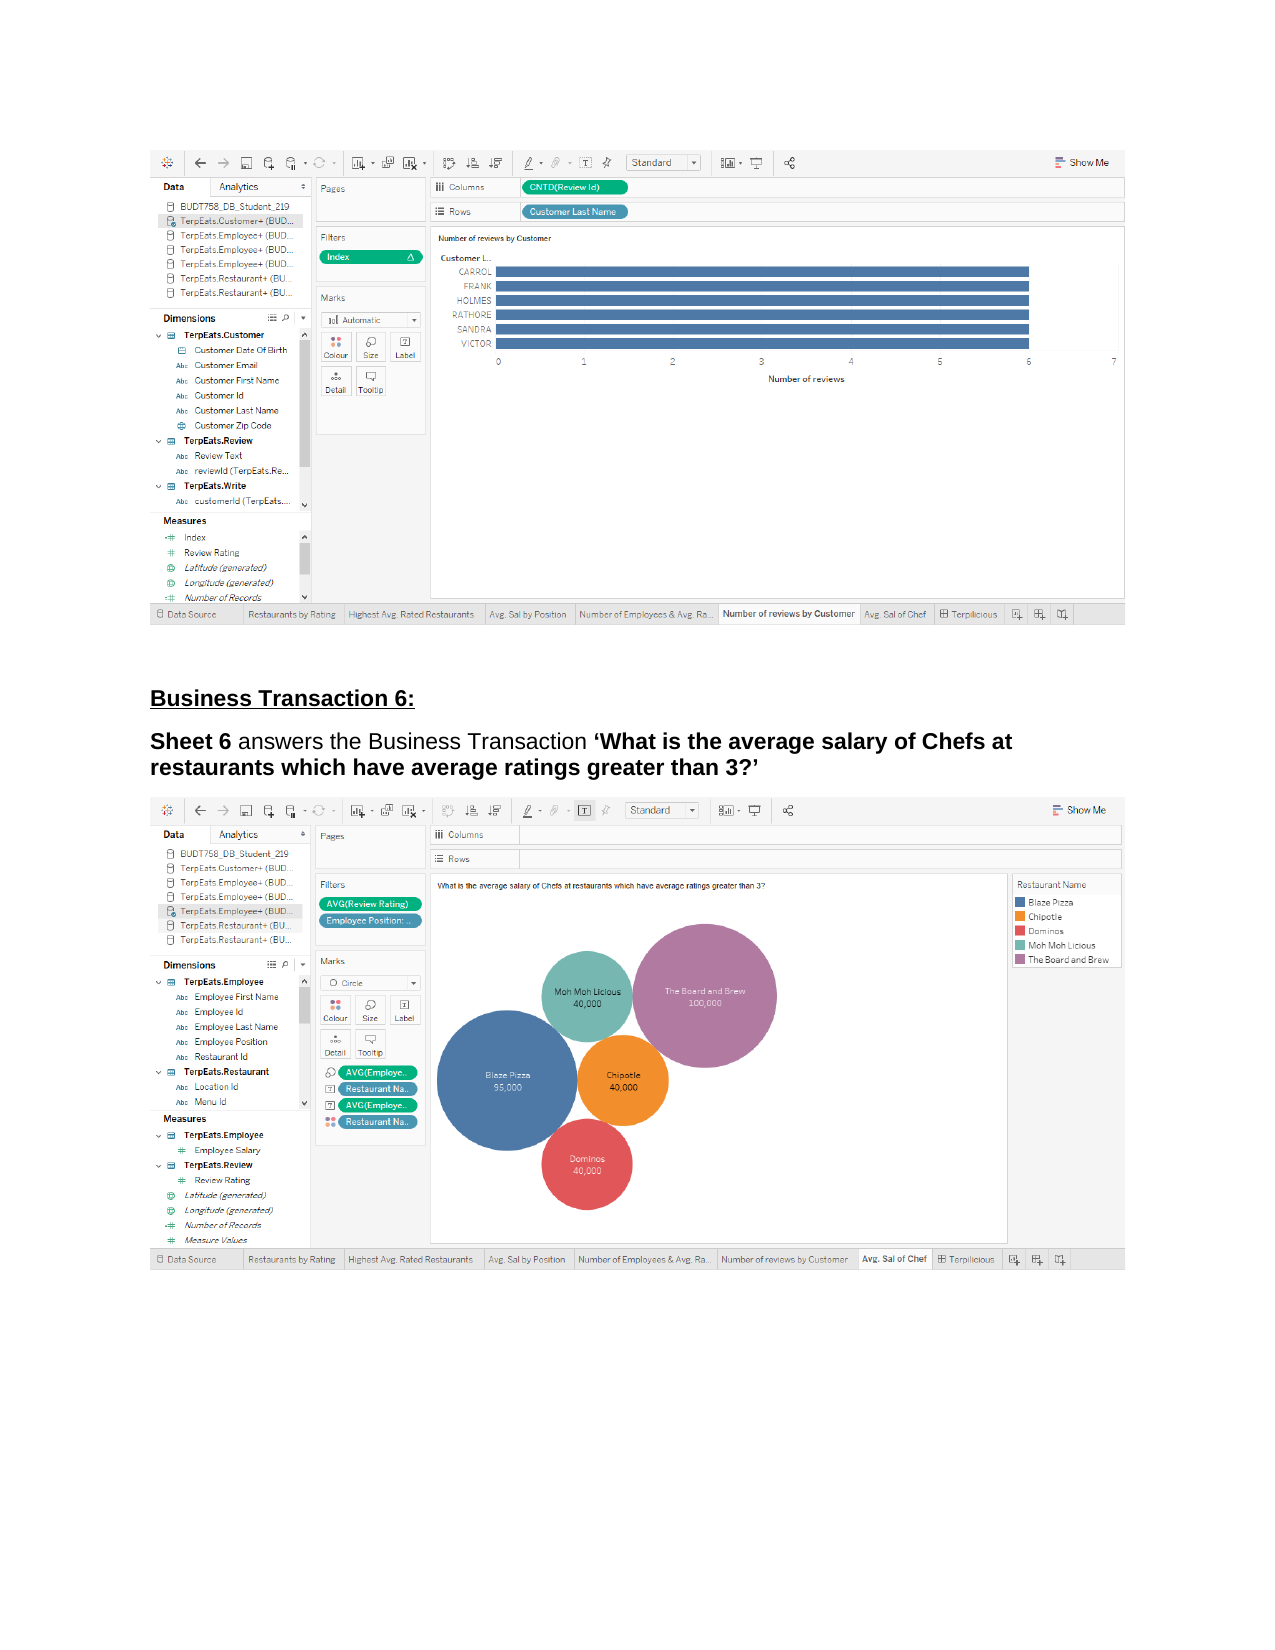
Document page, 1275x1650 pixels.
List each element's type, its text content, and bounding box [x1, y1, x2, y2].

text Business Transaction 6: [150, 685, 1125, 711]
picture [150, 797, 1125, 1270]
picture [150, 150, 1125, 625]
text Sheet 6 answers the Business Transaction ‘What is the average salary of Chefs at restaurants which have average ratings greater than 3?’ [150, 728, 1125, 780]
